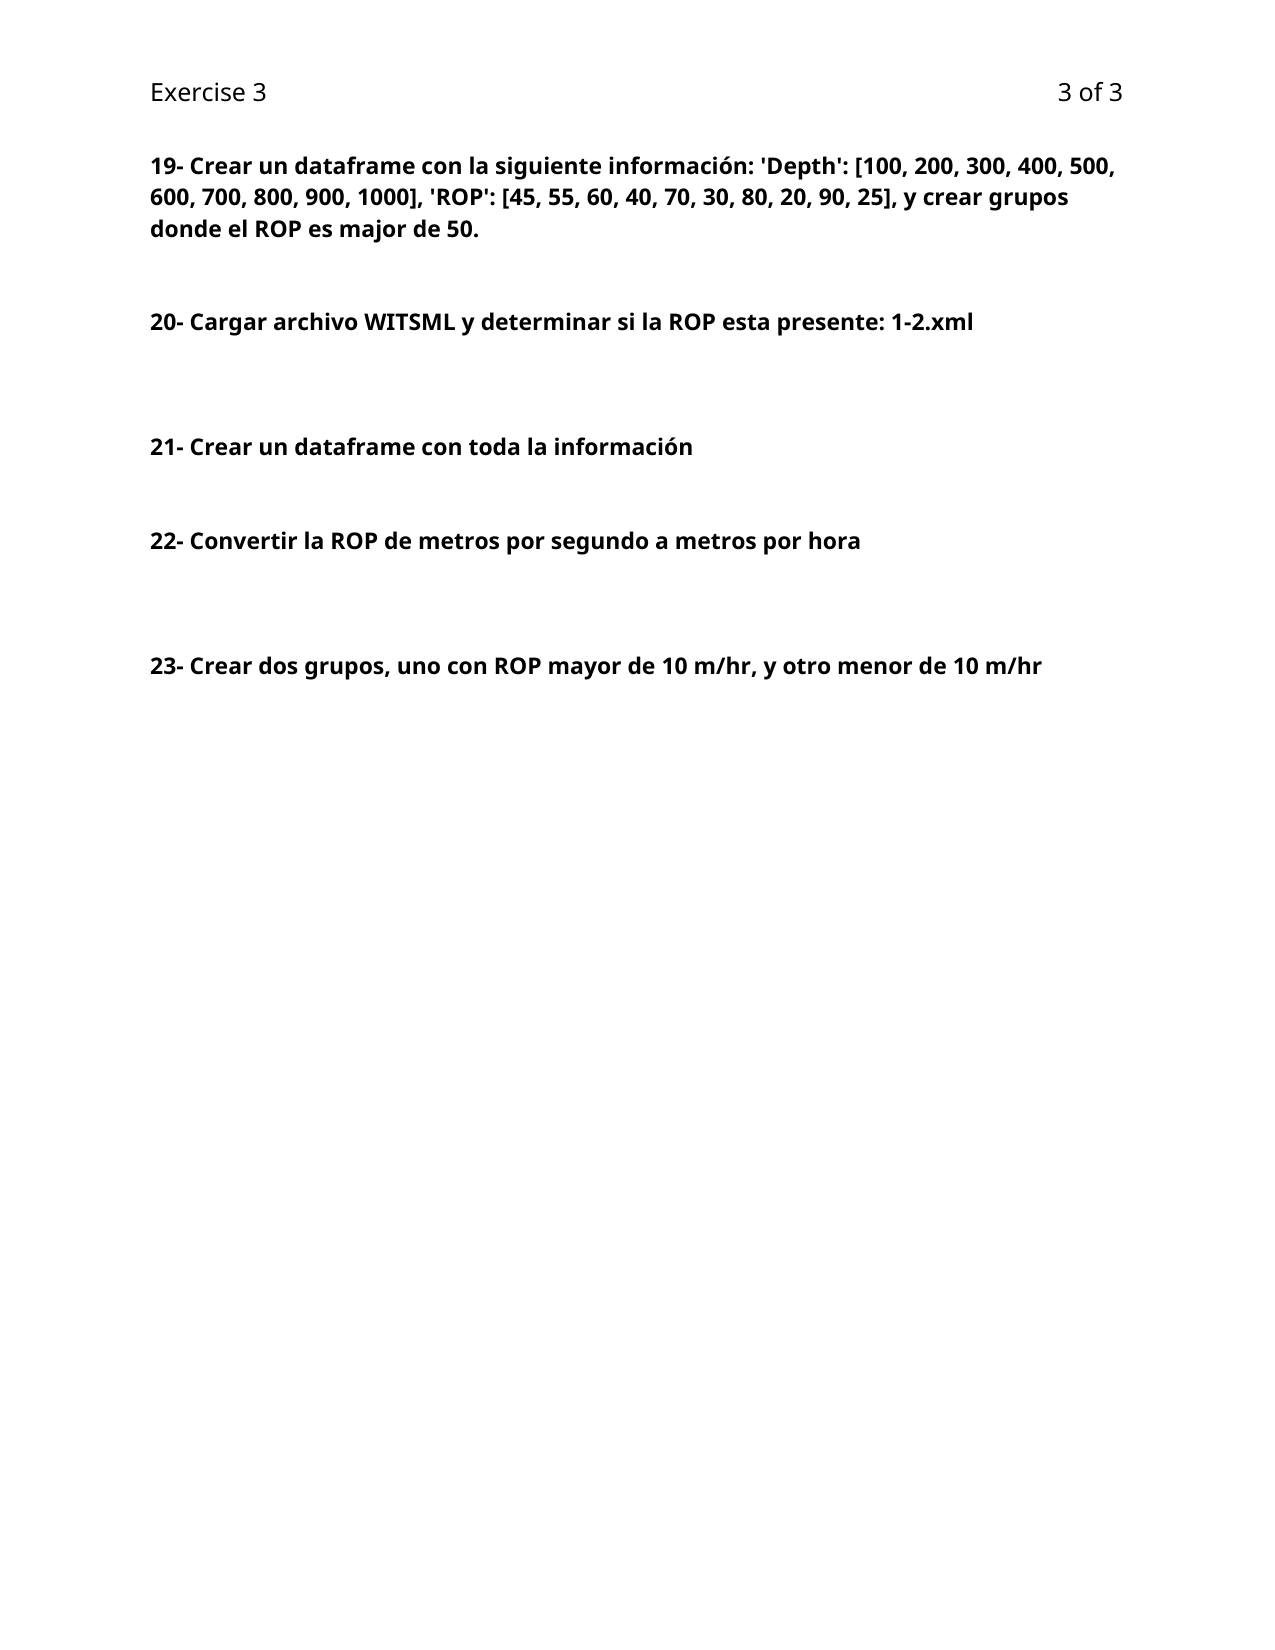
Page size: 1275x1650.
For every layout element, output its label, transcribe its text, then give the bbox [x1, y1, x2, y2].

text 22- Convertir la ROP de metros por segundo a metros por hora [150, 525, 1125, 556]
text 20- Cargar archivo WITSML y determinar si la ROP esta presente: 1-2.xml [150, 306, 1125, 337]
text 19- Crear un dataframe con la siguiente información: 'Depth': [100, 200, 300, 400, 500, 600, 700, 800, 900, 1000], 'ROP': [45, 55, 60, 40, 70, 30, 80, 20, 90, 25], y crear grupos donde el ROP es major de 50. [150, 150, 1125, 244]
text 21- Crear un dataframe con toda la información [150, 431, 1125, 462]
text 23- Crear dos grupos, uno con ROP mayor de 10 m/hr, y otro menor de 10 m/hr [150, 650, 1125, 681]
